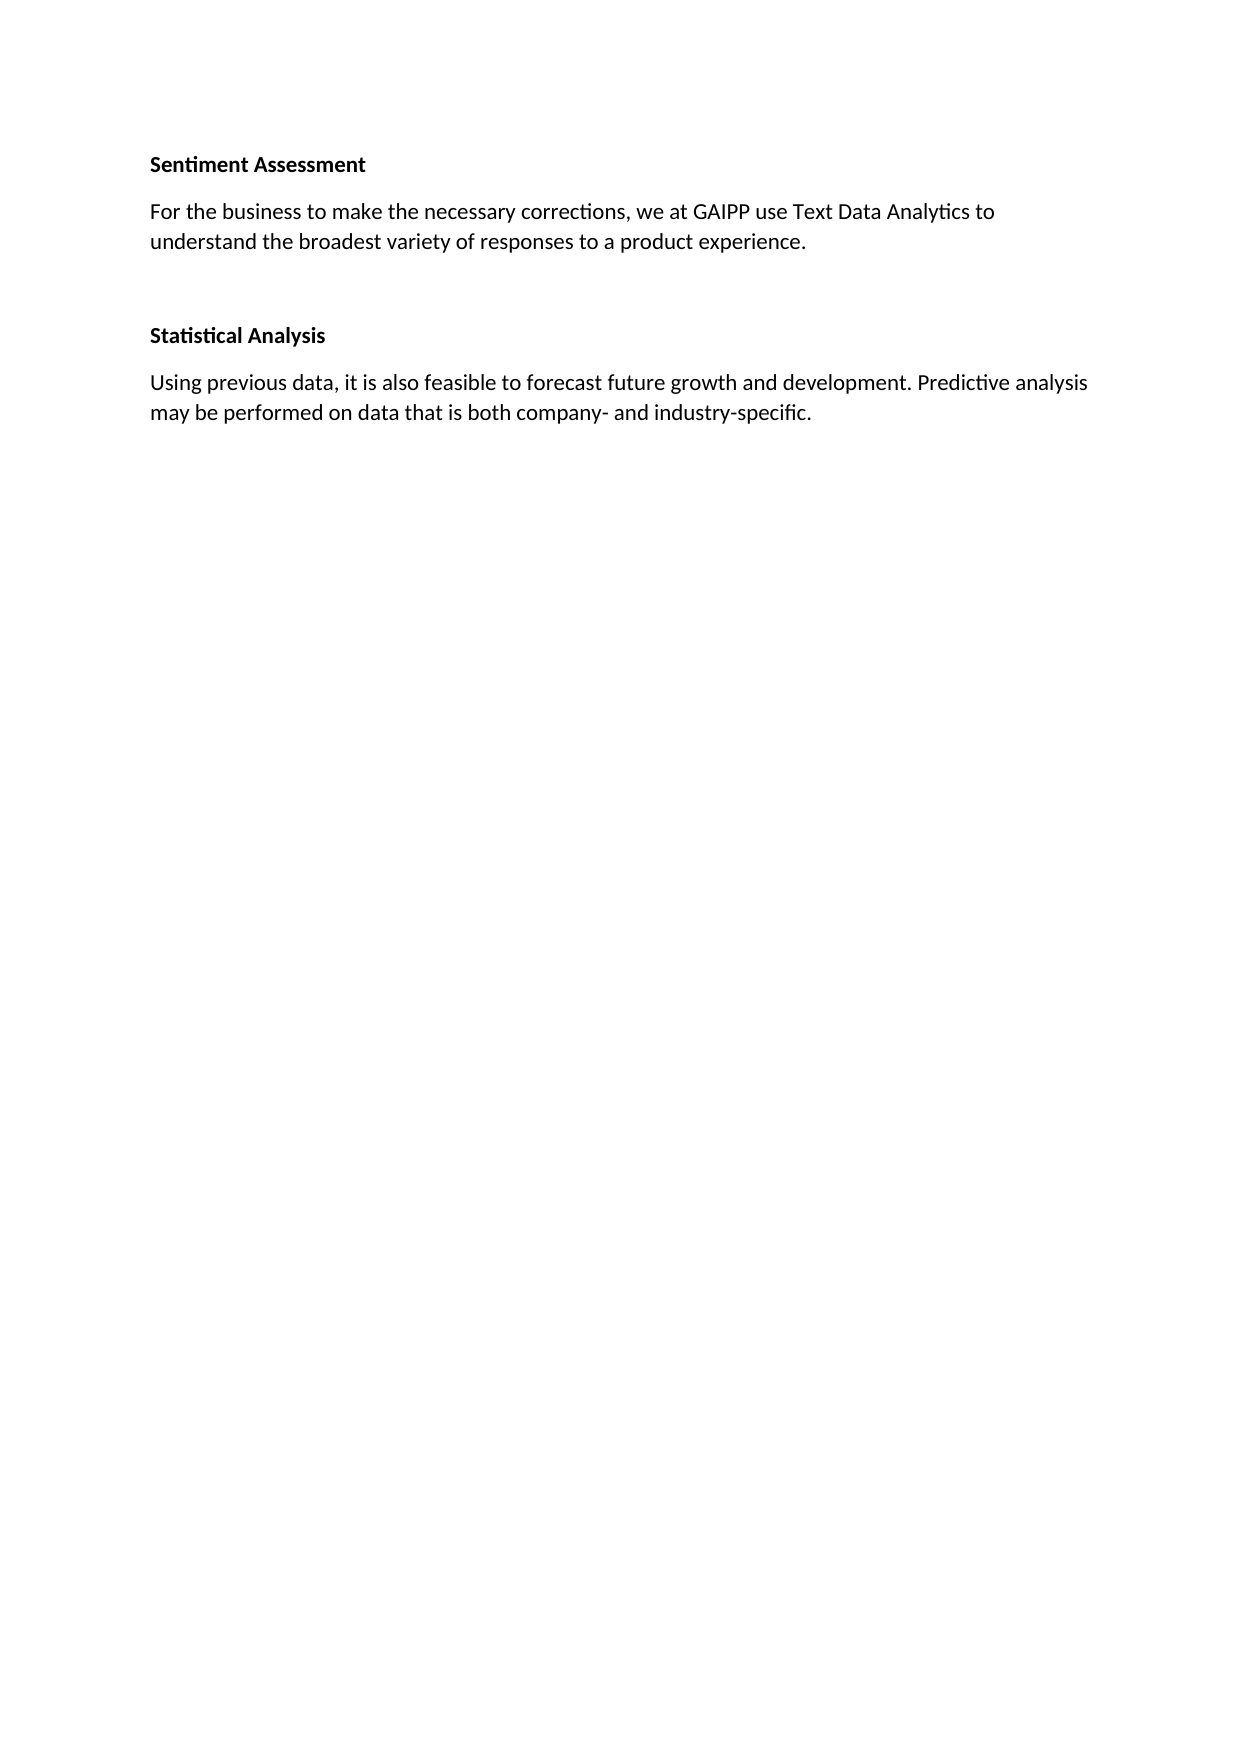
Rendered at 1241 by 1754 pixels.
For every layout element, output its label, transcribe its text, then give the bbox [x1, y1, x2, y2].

text Statistical Analysis [150, 321, 1090, 349]
text Using previous data, it is also feasible to forecast future growth and development. Predictive analysis may be performed on data that is both company- and industry-specific. [150, 368, 1090, 426]
text For the business to make the necessary corrections, we at GAIPP use Text Data Analytics to understand the broadest variety of responses to a product experience. [150, 197, 1090, 255]
text Sentiment Assessment [150, 150, 1090, 178]
